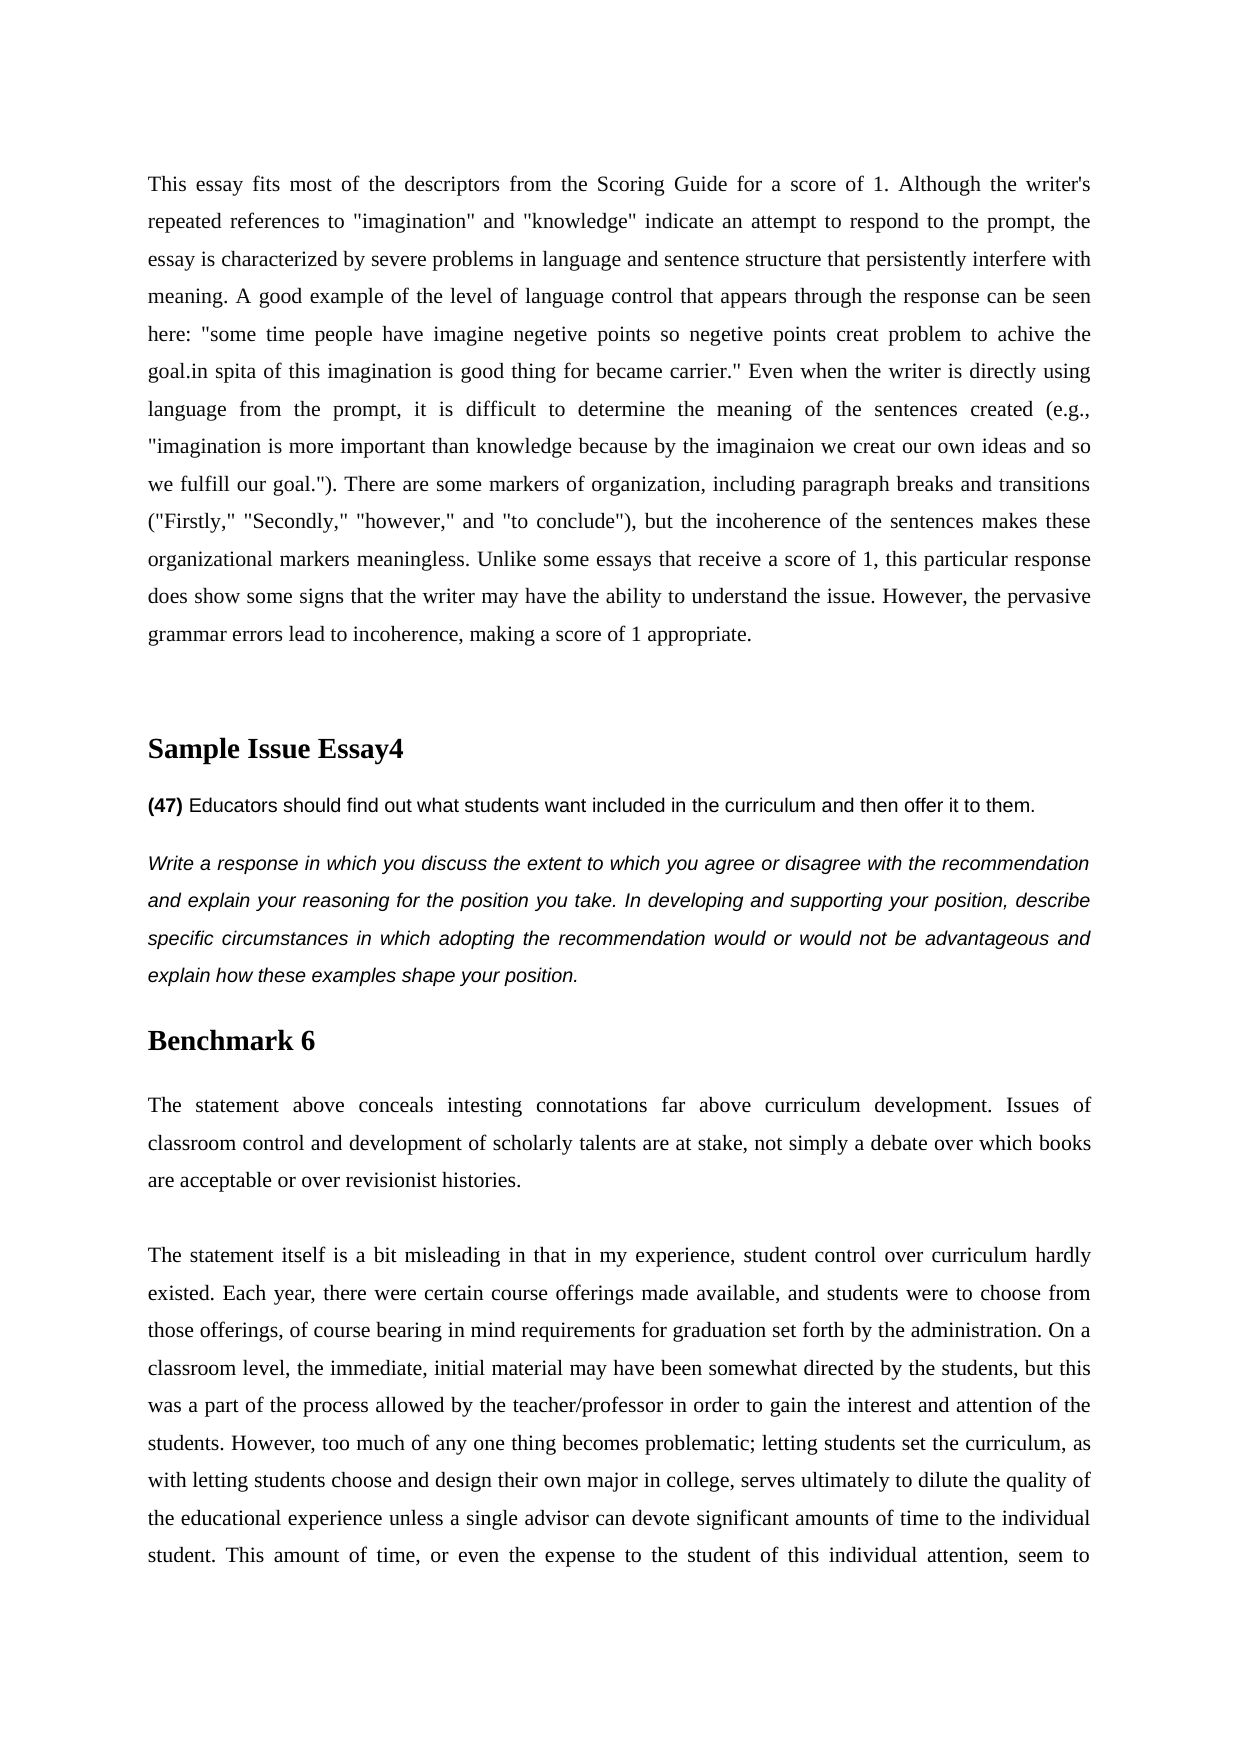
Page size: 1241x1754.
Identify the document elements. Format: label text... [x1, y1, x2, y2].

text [148, 1236, 1092, 1574]
text This essay fits most of the descriptors from the Scoring Guide for a score of 1. Although the writer's repeated references to "imagination" and "knowledge" indicate an attempt to respond to the prompt, the essay is characterized by severe problems in language and sentence structure that persistently interfere with meaning. A good example of the level of language control that appears through the response can be seen here: "some time people have imagine negetive points so negetive points creat problem to achive the goal.in spita of this imagination is good thing for became carrier." Even when the writer is directly using language from the prompt, it is difficult to determine the meaning of the sentences created (e.g., "imagination is more important than knowledge because by the imaginaion we creat our own ideas and so we fulfill our goal."). There are some markers of organization, including paragraph breaks and transitions ("Firstly," "Secondly," "however," and "to conclude"), but the incoherence of the sentences makes these organizational markers meaningless. Unlike some essays that receive a score of 1, this particular response does show some signs that the writer may have the ability to understand the issue. However, the pervasive grammar errors lead to incoherence, making a score of 1 appropriate. [148, 164, 1092, 652]
text The statement above conceals intesting connotations far above curriculum development. Issues of classroom control and development of scholarly talents are at stake, not simply a debate over which books are acceptable or over revisionist histories. [148, 1086, 1092, 1199]
text Sample Issue Essay4 [148, 729, 1092, 767]
text Write a response in which you discuss the extent to which you agree or disagree with the recommendation and explain your reasoning for the position you take. In developing and supporting your position, describe specific circumstances in which adopting the recommendation would or would not be advantageous and explain how these examples shape your position. [148, 844, 1092, 994]
text (47) Educators should find out what students want included in the curriculum and then offer it to them. [148, 787, 1092, 824]
subtitle Benchmark 6 [148, 1022, 1092, 1059]
